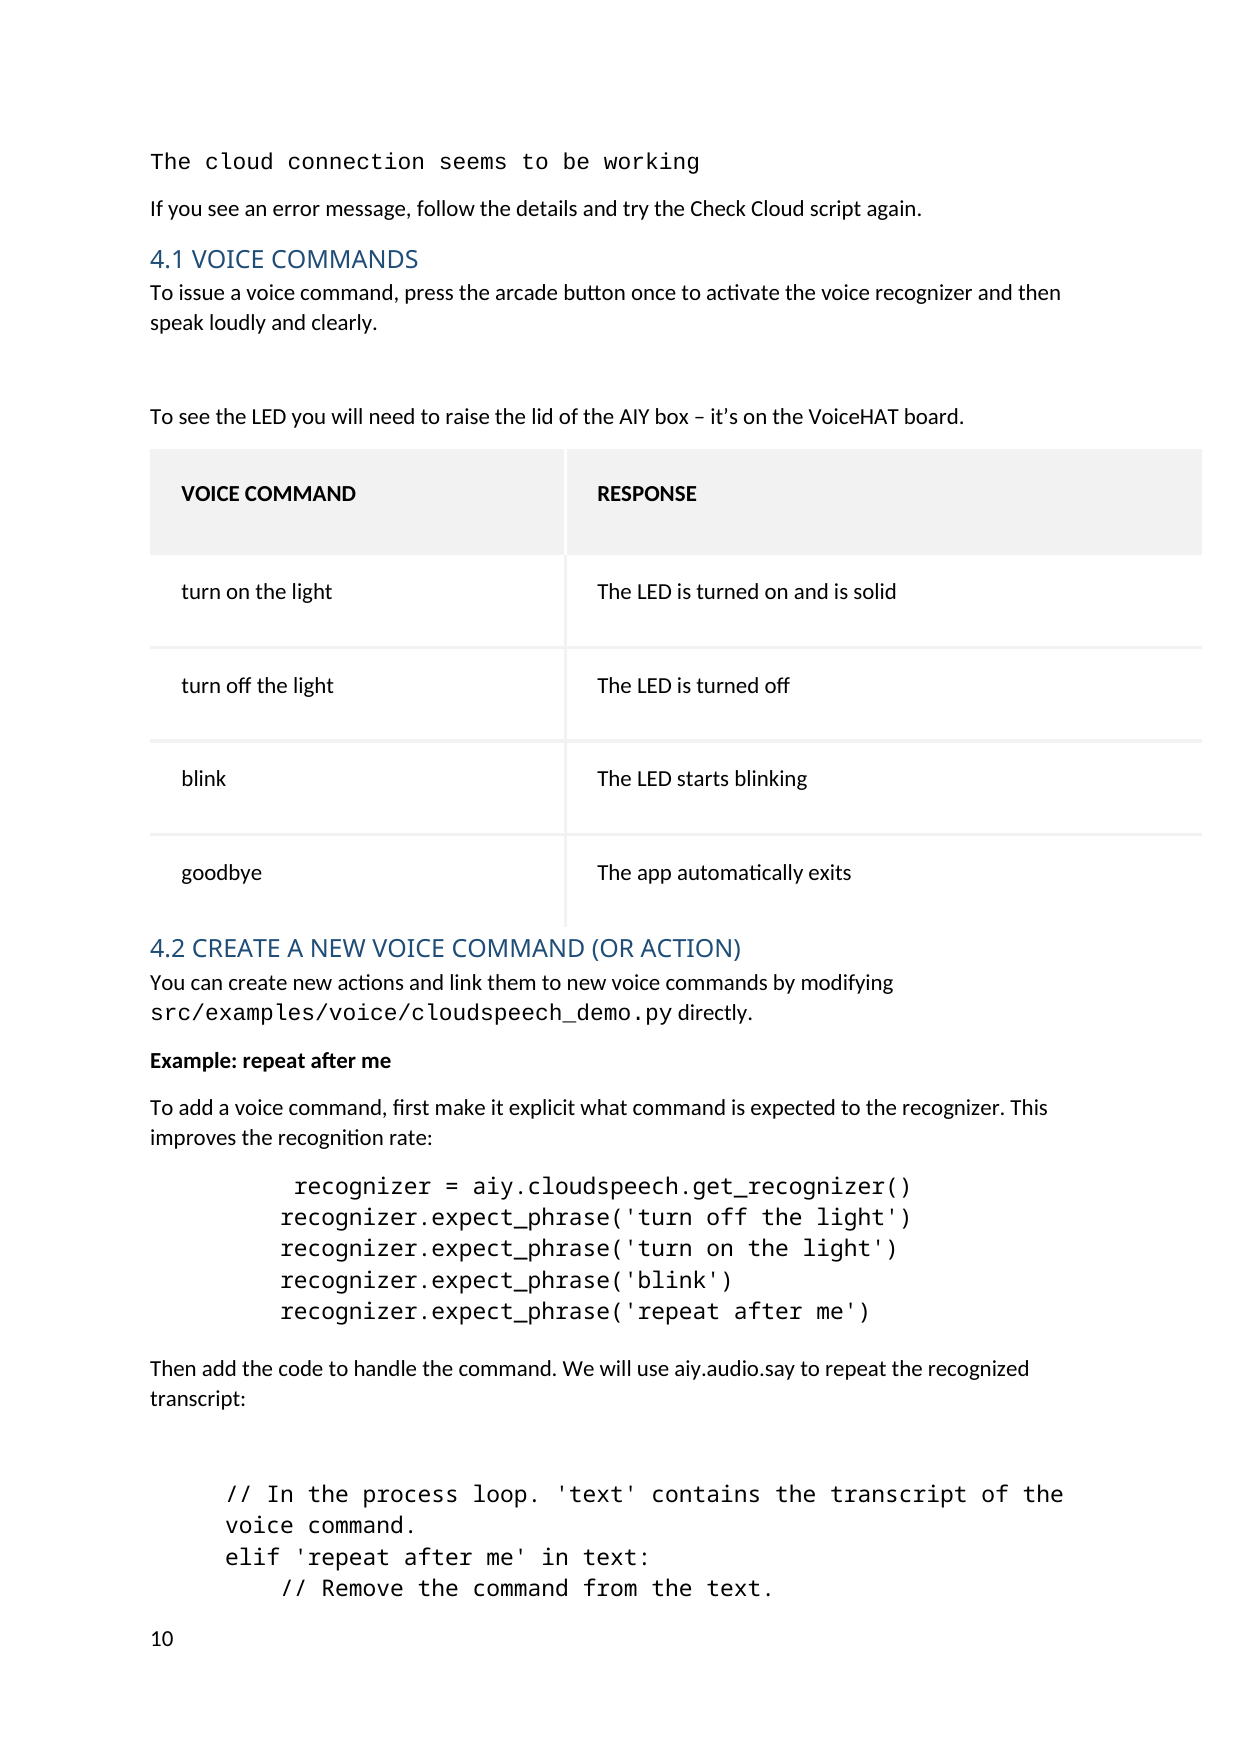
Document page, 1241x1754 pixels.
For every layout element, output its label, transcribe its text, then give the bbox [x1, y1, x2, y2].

table_header VOICE COMMAND [150, 449, 564, 555]
table_cell blink [150, 743, 564, 833]
table_cell The LED is turned on and is solid [567, 555, 1202, 646]
table_cell turn off the light [150, 649, 564, 739]
subtitle 4.1 VOICE COMMANDS [150, 241, 1090, 276]
text // In the process loop. 'text' contains the transcript of the voice command. [225, 1478, 1090, 1541]
text recognizer.expect_phrase('blink') [225, 1264, 1090, 1295]
text To add a voice command, first make it explicit what command is expected to the recognizer. This improves the recognition rate: [150, 1093, 1090, 1151]
text recognizer = aiy.cloudspeech.get_recognizer() [225, 1170, 1090, 1201]
table_cell turn on the light [150, 555, 564, 646]
text Example: repeat after me [150, 1046, 1090, 1074]
table_cell goodbye [150, 836, 564, 927]
text Then add the code to handle the command. We will use aiy.audio.say to repeat the recognized transcript: [150, 1354, 1090, 1412]
text To see the LED you will need to raise the lid of the AIY box – it’s on the VoiceHAT board. [150, 402, 1090, 430]
text elif 'repeat after me' in text: [225, 1541, 1090, 1572]
text recognizer.expect_phrase('repeat after me') [225, 1295, 1090, 1326]
text recognizer.expect_phrase('turn off the light') [225, 1201, 1090, 1232]
table_cell The LED is turned off [567, 649, 1202, 739]
text You can create new actions and link them to new voice commands by modifying src/examples/voice/cloudspeech_demo.py directly. [150, 968, 1090, 1027]
text // Remove the command from the text. [225, 1572, 1090, 1603]
text If you see an error message, follow the details and try the Check Cloud script again. [150, 194, 1090, 223]
text recognizer.expect_phrase('turn on the light') [225, 1232, 1090, 1264]
text The cloud connection seems to be working [150, 150, 1090, 176]
table_header RESPONSE [567, 449, 1202, 555]
table_cell The app automatically exits [567, 836, 1202, 927]
subtitle 4.2 CREATE A NEW VOICE COMMAND (OR ACTION) [150, 931, 1090, 965]
text To issue a voice command, press the arcade button once to activate the voice recognizer and then speak loudly and clearly. [150, 278, 1090, 336]
table_cell The LED starts blinking [567, 743, 1202, 833]
